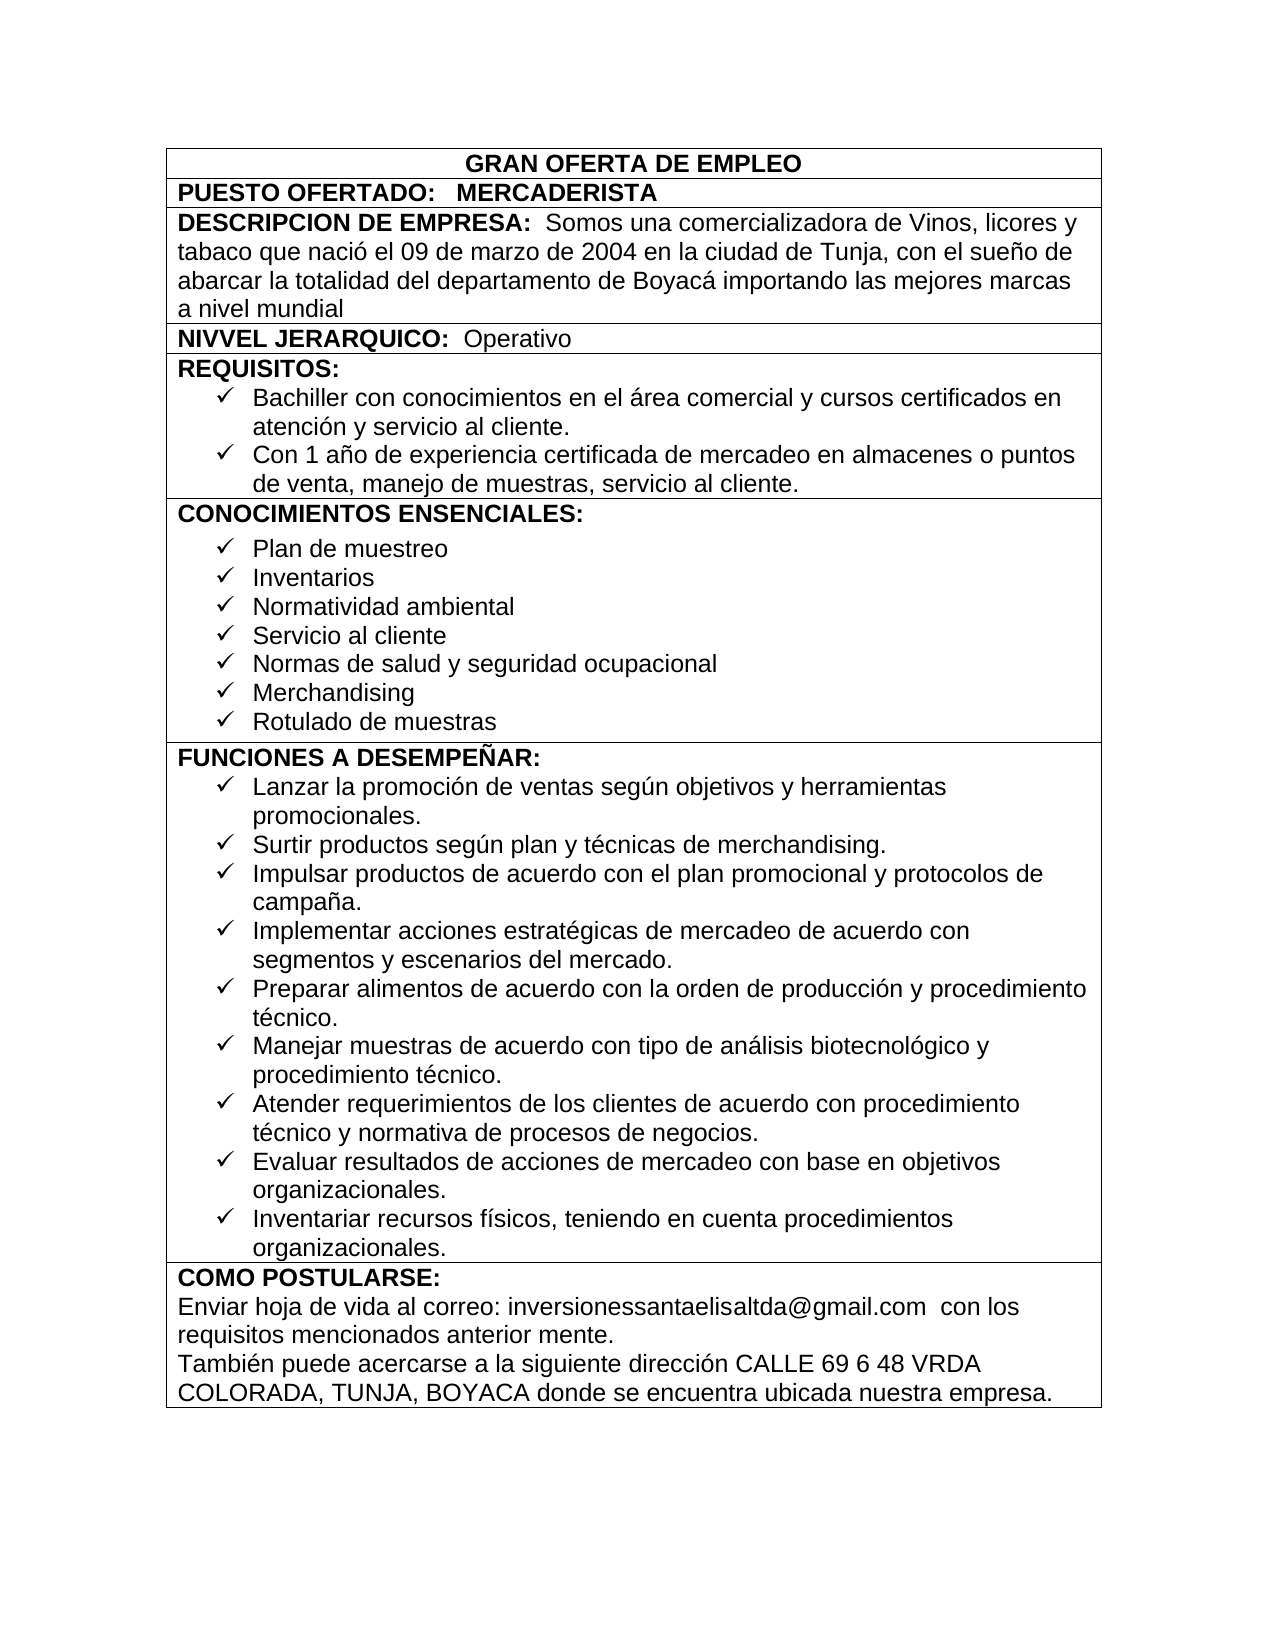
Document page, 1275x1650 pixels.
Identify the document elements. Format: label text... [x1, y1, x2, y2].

table_cell REQUISITOS: Bachiller con conocimientos en el área comercial y cursos certificados en atención y servicio al cliente. Con 1 año de experiencia certificada de mercadeo en almacenes o puntos de venta, manejo de muestras, servicio al cliente. [167, 354, 1101, 498]
table_cell FUNCIONES A DESEMPEÑAR: Lanzar la promoción de ventas según objetivos y herramientas promocionales. Surtir productos según plan y técnicas de merchandising. Impulsar productos de acuerdo con el plan promocional y protocolos de campaña. Implementar acciones estratégicas de mercadeo de acuerdo con segmentos y escenarios del mercado. Preparar alimentos de acuerdo con la orden de producción y procedimiento técnico. Manejar muestras de acuerdo con tipo de análisis biotecnológico y procedimiento técnico. Atender requerimientos de los clientes de acuerdo con procedimiento técnico y normativa de procesos de negocios. Evaluar resultados de acciones de mercadeo con base en objetivos organizacionales. Inventariar recursos físicos, teniendo en cuenta procedimientos organizacionales. [167, 743, 1101, 1262]
table_cell PUESTO OFERTADO: MERCADERISTA [167, 179, 1101, 207]
table_header GRAN OFERTA DE EMPLEO [167, 149, 1101, 177]
table_cell NIVVEL JERARQUICO: Operativo [167, 324, 1101, 353]
table_cell DESCRIPCION DE EMPRESA: Somos una comercializadora de Vinos, licores y tabaco que nació el 09 de marzo de 2004 en la ciudad de Tunja, con el sueño de abarcar la totalidad del departamento de Boyacá importando las mejores marcas a nivel mundial [167, 208, 1101, 323]
table_cell CONOCIMIENTOS ENSENCIALES: Plan de muestreo Inventarios Normatividad ambiental Servicio al cliente Normas de salud y seguridad ocupacional Merchandising Rotulado de muestras [167, 499, 1101, 742]
table_cell COMO POSTULARSE: Enviar hoja de vida al correo: inversionessantaelisaltda@gmail.com con los requisitos mencionados anterior mente. También puede acercarse a la siguiente dirección CALLE 69 6 48 VRDA COLORADA, TUNJA, BOYACA donde se encuentra ubicada nuestra empresa. [167, 1263, 1101, 1407]
